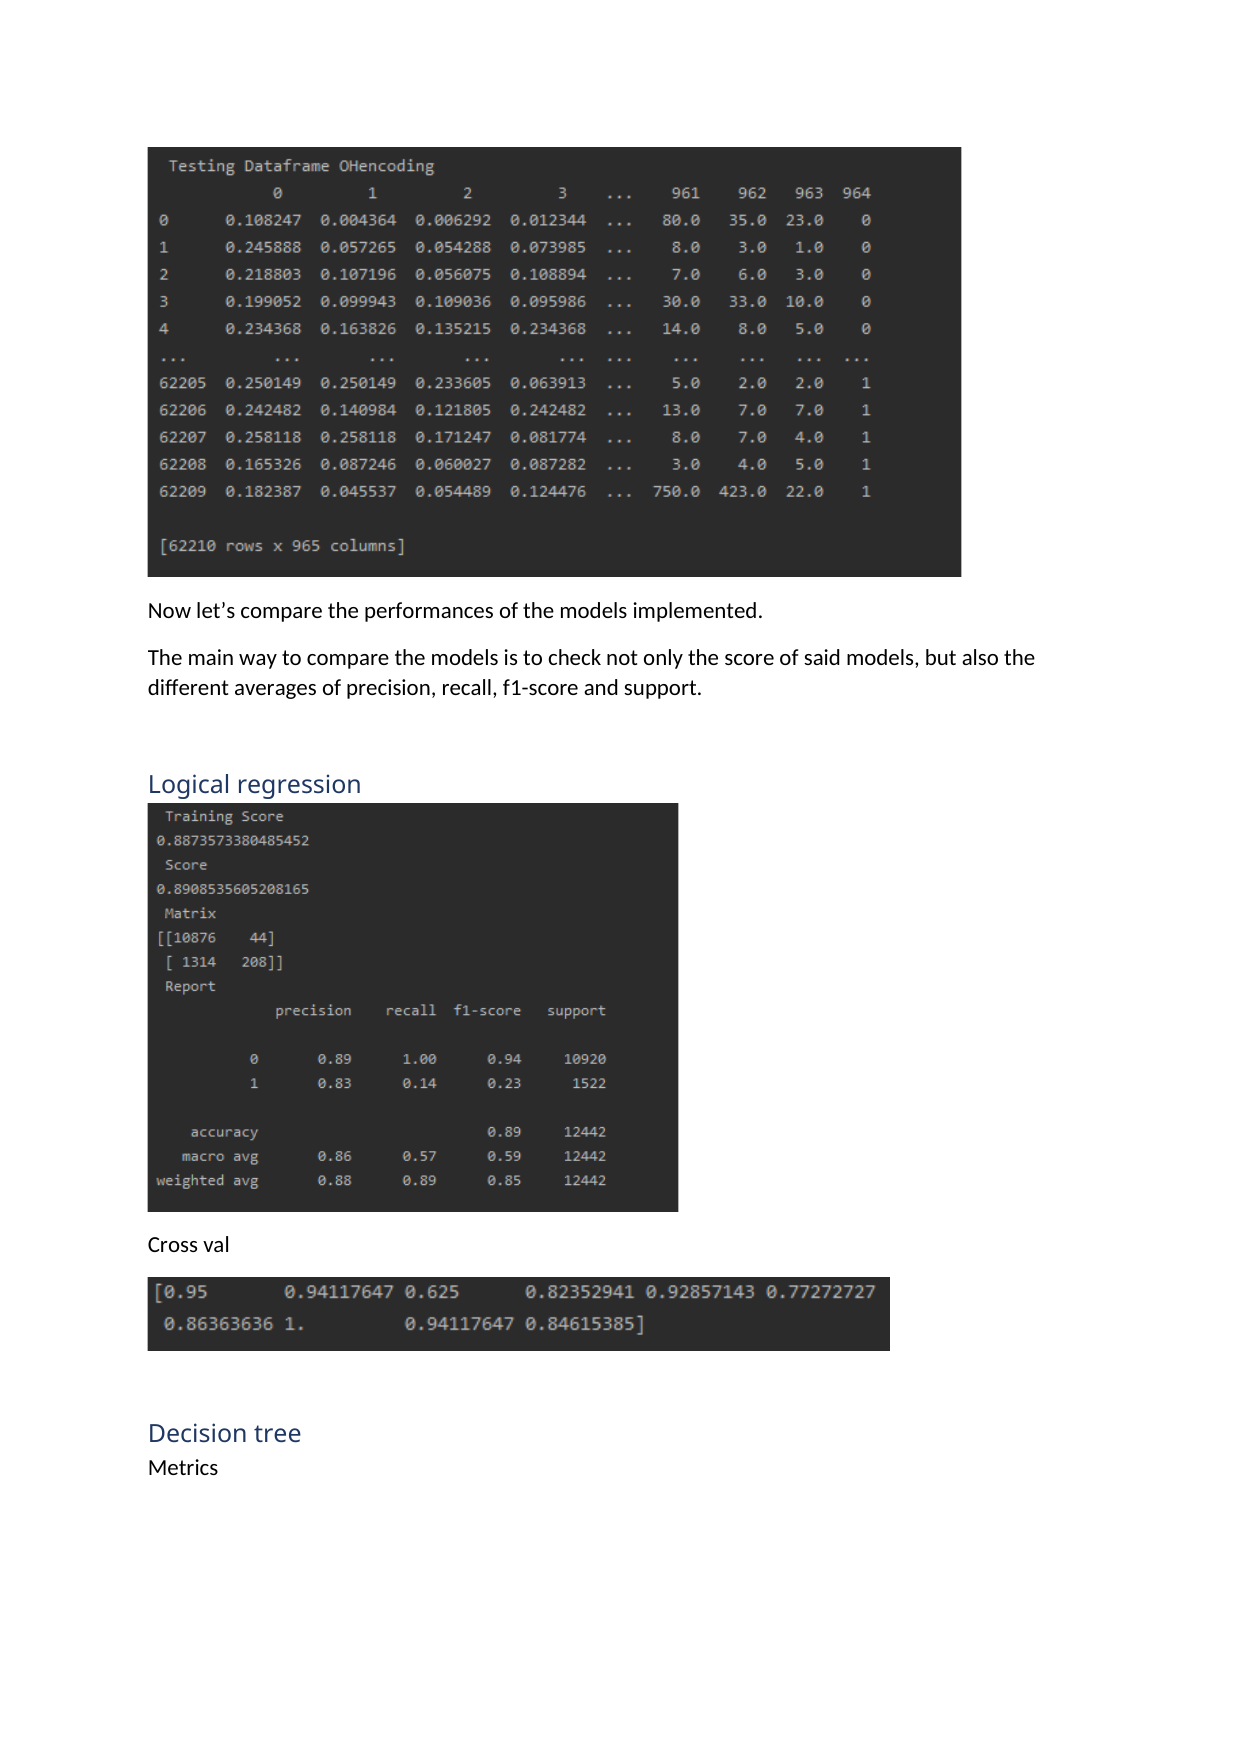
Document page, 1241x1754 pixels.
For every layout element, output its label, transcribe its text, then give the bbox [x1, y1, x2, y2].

subtitle Decision tree [148, 1416, 1093, 1450]
text Now let’s compare the performances of the models implemented. [148, 596, 1093, 624]
picture [147, 147, 962, 577]
text Metrics [148, 1453, 1093, 1481]
text The main way to compare the models is to check not only the score of said models, but also the different averages of precision, recall, f1-score and support. [148, 643, 1093, 701]
picture [147, 1277, 890, 1351]
picture [147, 803, 679, 1212]
text Cross val [148, 1230, 1093, 1258]
subtitle Logical regression [148, 767, 1093, 801]
